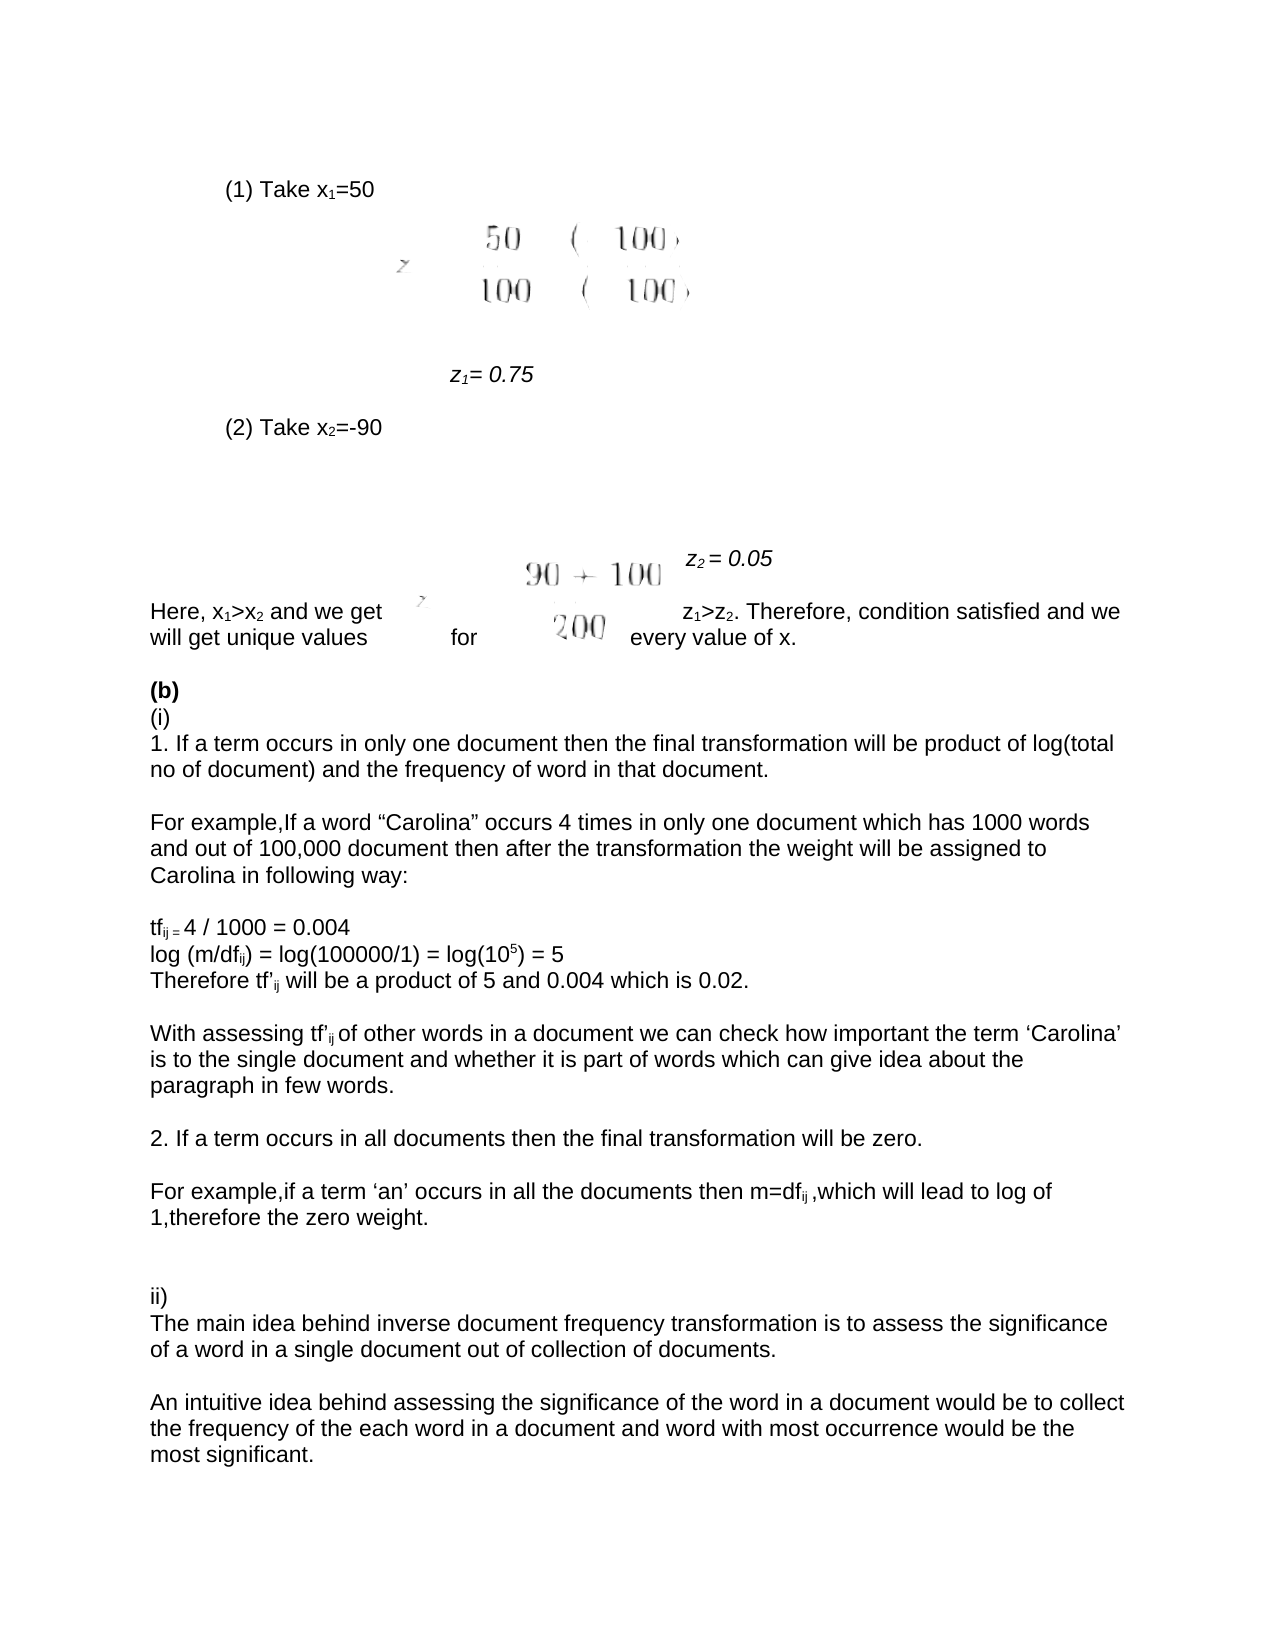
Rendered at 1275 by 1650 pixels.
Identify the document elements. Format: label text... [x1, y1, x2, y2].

text Here, x1>x2 and we get z1>z2. Therefore, condition satisfied and we will get unique values for every value of x. [150, 598, 1125, 651]
text log (m/dfij) = log(100000/1) = log(105) = 5 [150, 941, 1125, 967]
text Therefore tf’ij will be a product of 5 and 0.004 which is 0.02. [150, 967, 1125, 993]
text 2. If a term occurs in all documents then the final transformation will be zero. [150, 1125, 1125, 1151]
text For example,if a term ‘an’ occurs in all the documents then m=dfij ,which will lead to log of 1,therefore the zero weight. [150, 1178, 1125, 1231]
text 1. If a term occurs in only one document then the final transformation will be product of log(total no of document) and the frequency of word in that document. [150, 730, 1125, 782]
text (2) Take x2=-90 [150, 413, 1125, 440]
picture [414, 562, 661, 640]
text (i) [150, 703, 1125, 730]
text The main idea behind inverse document frequency transformation is to assess the significance of a word in a single document out of collection of documents. [150, 1309, 1125, 1362]
text (1) Take x1=50 [150, 176, 1125, 203]
text With assessing tf’ij of other words in a document we can check how important the term ‘Carolina’ is to the single document and whether it is part of words which can give idea about the paragraph in few words. [150, 1020, 1125, 1099]
text ii) [150, 1283, 1125, 1309]
text (b) [150, 677, 1125, 703]
text An intuitive idea behind assessing the significance of the word in a document would be to collect the frequency of the each word in a document and word with most occurrence would be the most significant. [150, 1389, 1125, 1468]
text z2 = 0.05 [375, 545, 1125, 572]
text z1= 0.75 [150, 361, 1125, 387]
picture [395, 222, 690, 312]
text For example,If a word “Carolina” occurs 4 times in only one document which has 1000 words and out of 100,000 document then after the transformation the weight will be assigned to Carolina in following way: [150, 809, 1125, 888]
text tfij = 4 / 1000 = 0.004 [150, 914, 1125, 941]
